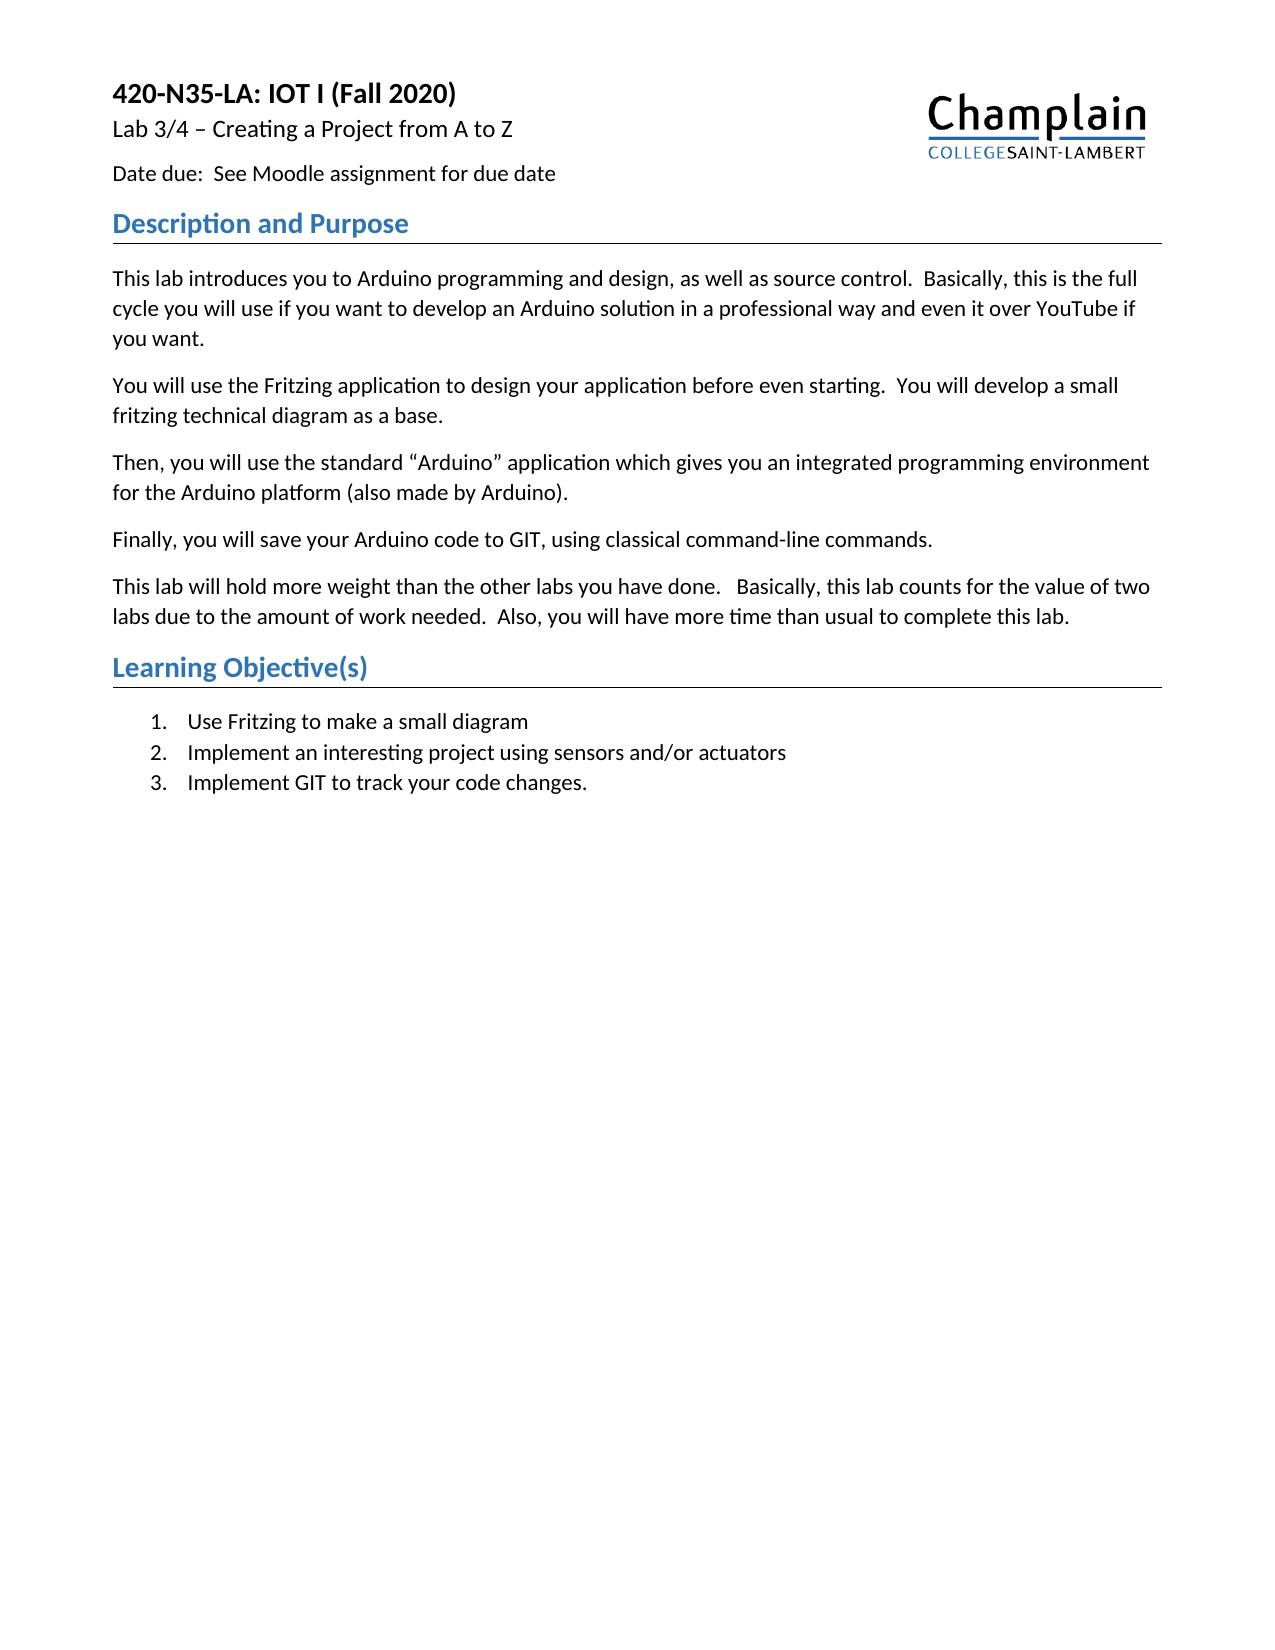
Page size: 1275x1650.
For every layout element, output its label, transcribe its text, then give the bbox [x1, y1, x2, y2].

text This lab will hold more weight than the other labs you have done. Basically, this lab counts for the value of two labs due to the amount of work needed. Also, you will have more time than usual to complete this lab. [112, 572, 1162, 630]
text Description and Purpose [112, 206, 1162, 244]
list Implement an interesting project using sensors and/or actuators [150, 738, 1162, 766]
list Implement GIT to track your code changes. [150, 768, 1162, 796]
list Use Fritzing to make a small diagram [150, 707, 1162, 736]
text You will use the Fritzing application to design your application before even starting. You will develop a small fritzing technical diagram as a base. [112, 371, 1162, 429]
text Then, you will use the standard “Arduino” application which gives you an integrated programming environment for the Arduino platform (also made by Arduino). [112, 448, 1162, 506]
text This lab introduces you to Arduino programming and design, as well as source control. Basically, this is the full cycle you will use if you want to develop an Arduino solution in a professional way and even it over YouTube if you want. [112, 264, 1162, 352]
text Finally, you will save your Arduino code to GIT, using classical command-line commands. [112, 525, 1162, 553]
picture [911, 75, 1161, 172]
text Learning Objective(s) [112, 649, 1162, 688]
